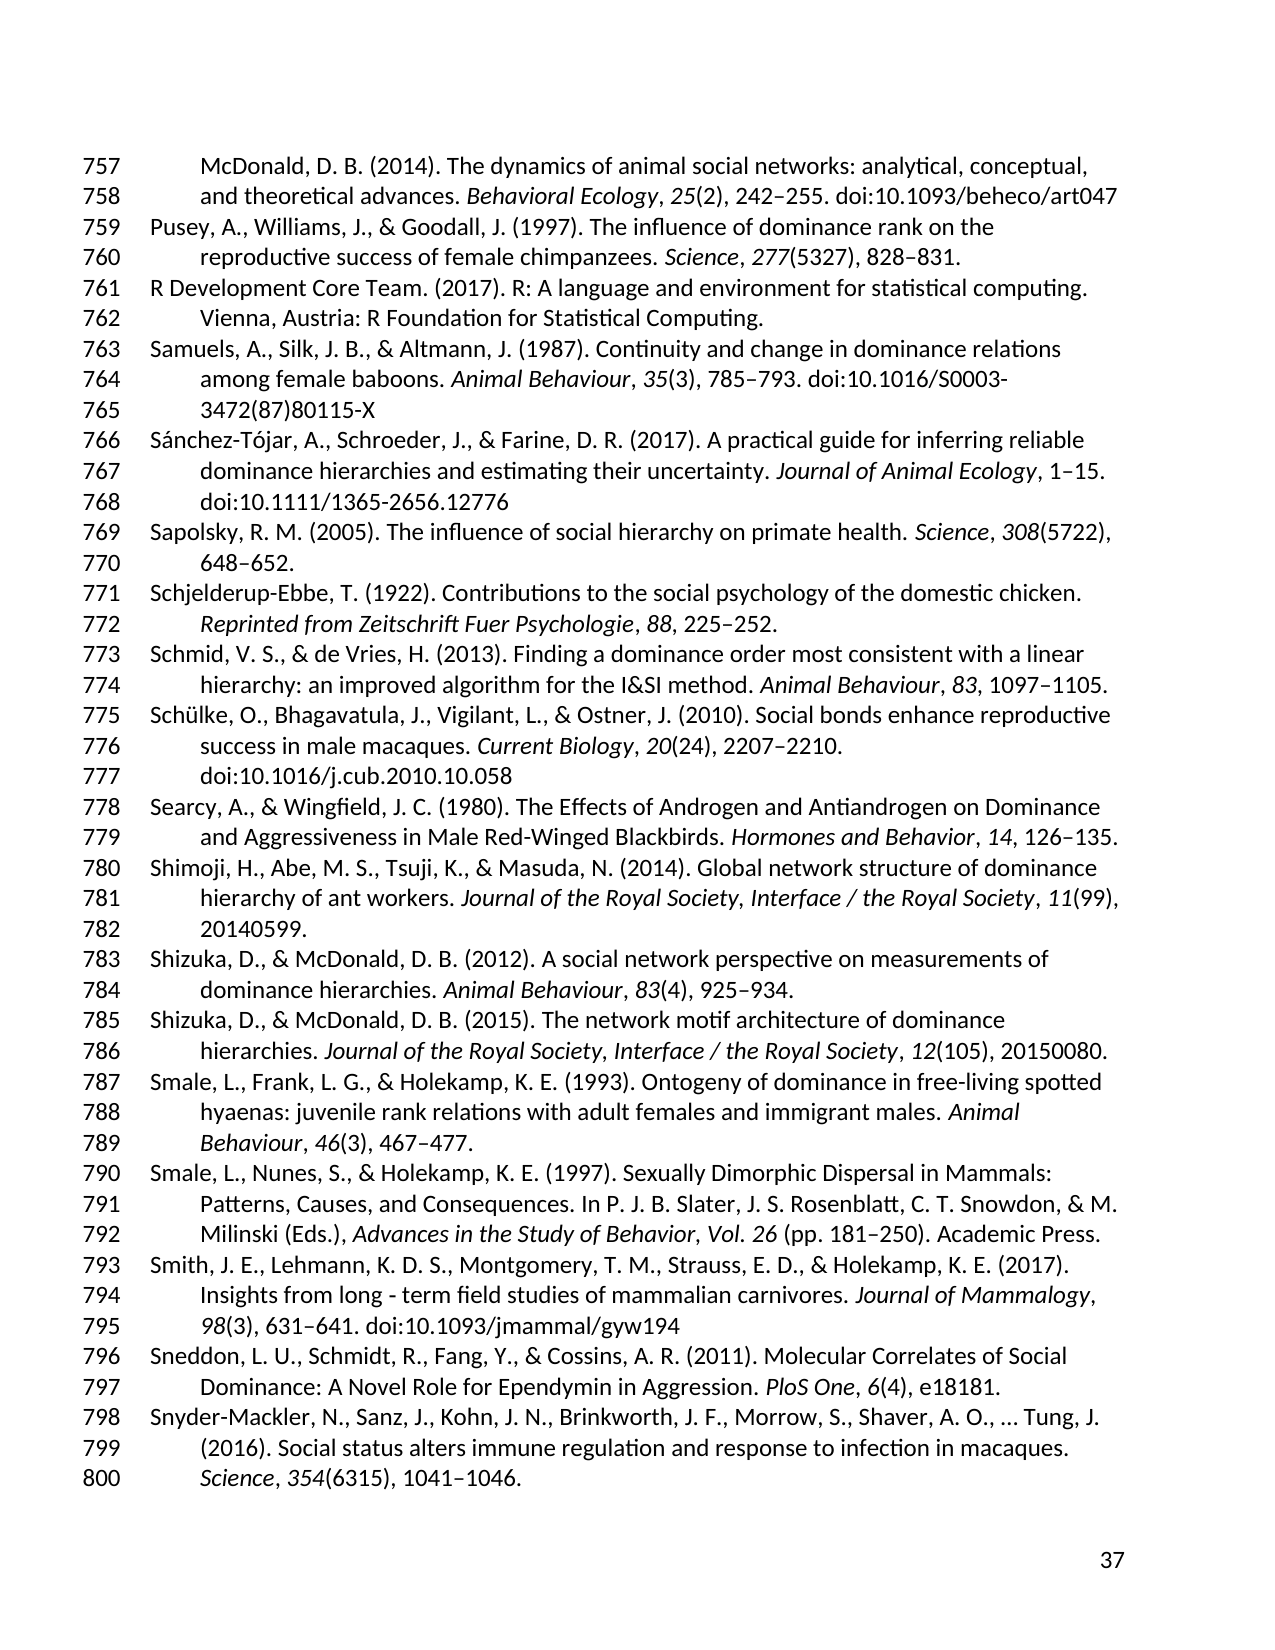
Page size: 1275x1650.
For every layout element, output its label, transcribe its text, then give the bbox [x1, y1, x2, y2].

text Schjelderup-Ebbe, T. (1922). Contributions to the social psychology of the domestic chicken. Reprinted from Zeitschrift Fuer Psychologie, 88, 225–252. [150, 577, 1125, 638]
text Schmid, V. S., & de Vries, H. (2013). Finding a dominance order most consistent with a linear hierarchy: an improved algorithm for the I&SI method. Animal Behaviour, 83, 1097–1105. [150, 638, 1125, 699]
text Smale, L., Nunes, S., & Holekamp, K. E. (1997). Sexually Dimorphic Dispersal in Mammals: Patterns, Causes, and Consequences. In P. J. B. Slater, J. S. Rosenblatt, C. T. Snowdon, & M. Milinski (Eds.), Advances in the Study of Behavior, Vol. 26 (pp. 181–250). Academic Press. [150, 1157, 1125, 1249]
text Sapolsky, R. M. (2005). The influence of social hierarchy on primate health. Science, 308(5722), 648–652. [150, 516, 1125, 577]
text Shizuka, D., & McDonald, D. B. (2012). A social network perspective on measurements of dominance hierarchies. Animal Behaviour, 83(4), 925–934. [150, 943, 1125, 1004]
text Snyder-Mackler, N., Sanz, J., Kohn, J. N., Brinkworth, J. F., Morrow, S., Shaver, A. O., … Tung, J. (2016). Social status alters immune regulation and response to infection in macaques. Science, 354(6315), 1041–1046. [150, 1401, 1125, 1493]
text Sneddon, L. U., Schmidt, R., Fang, Y., & Cossins, A. R. (2011). Molecular Correlates of Social Dominance: A Novel Role for Ependymin in Aggression. PloS One, 6(4), e18181. [150, 1340, 1125, 1401]
text Sánchez-Tójar, A., Schroeder, J., & Farine, D. R. (2017). A practical guide for inferring reliable dominance hierarchies and estimating their uncertainty. Journal of Animal Ecology, 1–15. doi:10.1111/1365-2656.12776 [150, 425, 1125, 516]
text R Development Core Team. (2017). R: A language and environment for statistical computing. Vienna, Austria: R Foundation for Statistical Computing. [150, 272, 1125, 333]
text Shizuka, D., & McDonald, D. B. (2015). The network motif architecture of dominance hierarchies. Journal of the Royal Society, Interface / the Royal Society, 12(105), 20150080. [150, 1004, 1125, 1066]
text Searcy, A., & Wingfield, J. C. (1980). The Effects of Androgen and Antiandrogen on Dominance and Aggressiveness in Male Red-Winged Blackbirds. Hormones and Behavior, 14, 126–135. [150, 791, 1125, 852]
text Smale, L., Frank, L. G., & Holekamp, K. E. (1993). Ontogeny of dominance in free-living spotted hyaenas: juvenile rank relations with adult females and immigrant males. Animal Behaviour, 46(3), 467–477. [150, 1066, 1125, 1157]
text Schülke, O., Bhagavatula, J., Vigilant, L., & Ostner, J. (2010). Social bonds enhance reproductive success in male macaques. Current Biology, 20(24), 2207–2210. doi:10.1016/j.cub.2010.10.058 [150, 699, 1125, 791]
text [150, 150, 1125, 211]
text Pusey, A., Williams, J., & Goodall, J. (1997). The influence of dominance rank on the reproductive success of female chimpanzees. Science, 277(5327), 828–831. [150, 211, 1125, 272]
text Samuels, A., Silk, J. B., & Altmann, J. (1987). Continuity and change in dominance relations among female baboons. Animal Behaviour, 35(3), 785–793. doi:10.1016/S0003-3472(87)80115-X [150, 333, 1125, 425]
text Shimoji, H., Abe, M. S., Tsuji, K., & Masuda, N. (2014). Global network structure of dominance hierarchy of ant workers. Journal of the Royal Society, Interface / the Royal Society, 11(99), 20140599. [150, 852, 1125, 943]
text Smith, J. E., Lehmann, K. D. S., Montgomery, T. M., Strauss, E. D., & Holekamp, K. E. (2017). Insights from long ‐ term field studies of mammalian carnivores. Journal of Mammalogy, 98(3), 631–641. doi:10.1093/jmammal/gyw194 [150, 1249, 1125, 1340]
